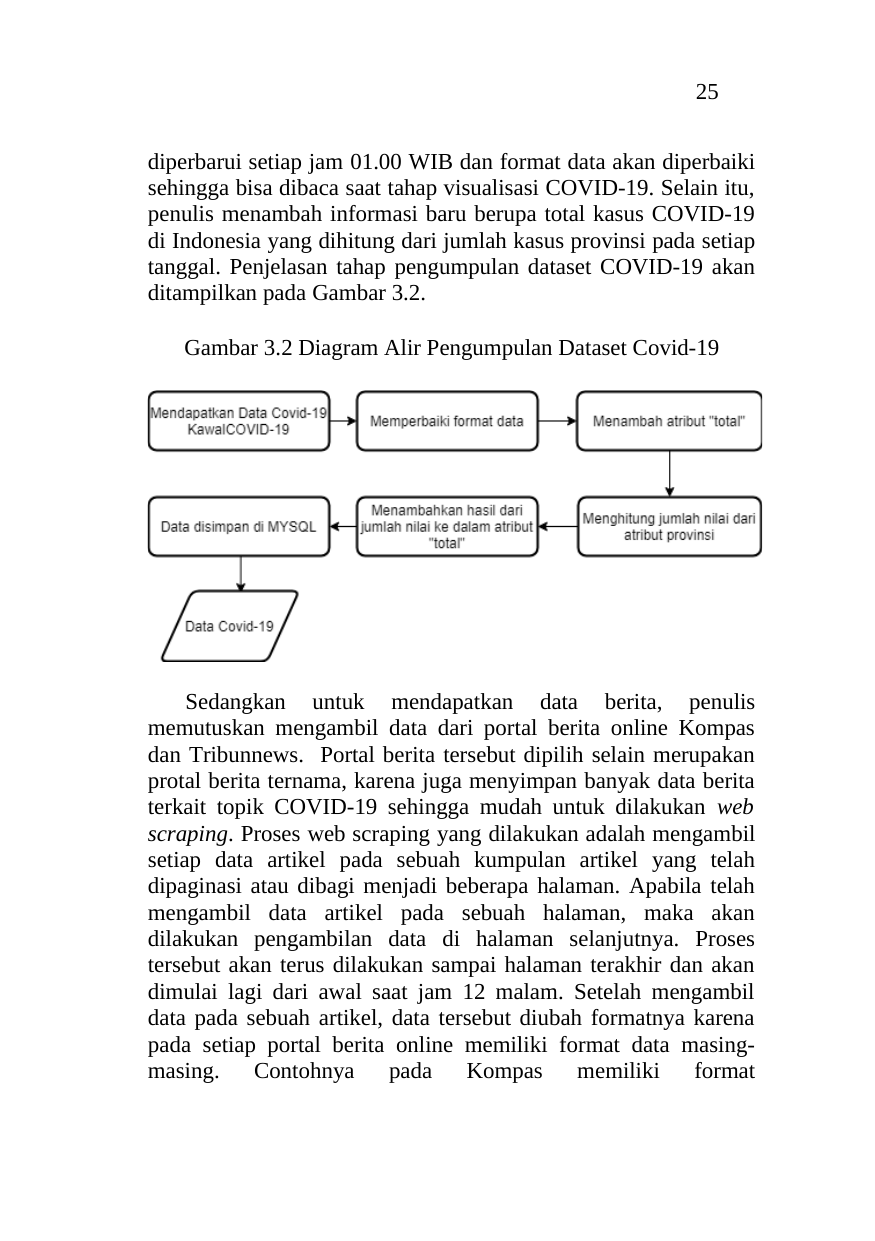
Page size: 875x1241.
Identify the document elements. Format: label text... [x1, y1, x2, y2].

text Gambar 3.2 Diagram Alir Pengumpulan Dataset Covid-19 [148, 334, 756, 360]
picture [147, 390, 763, 662]
